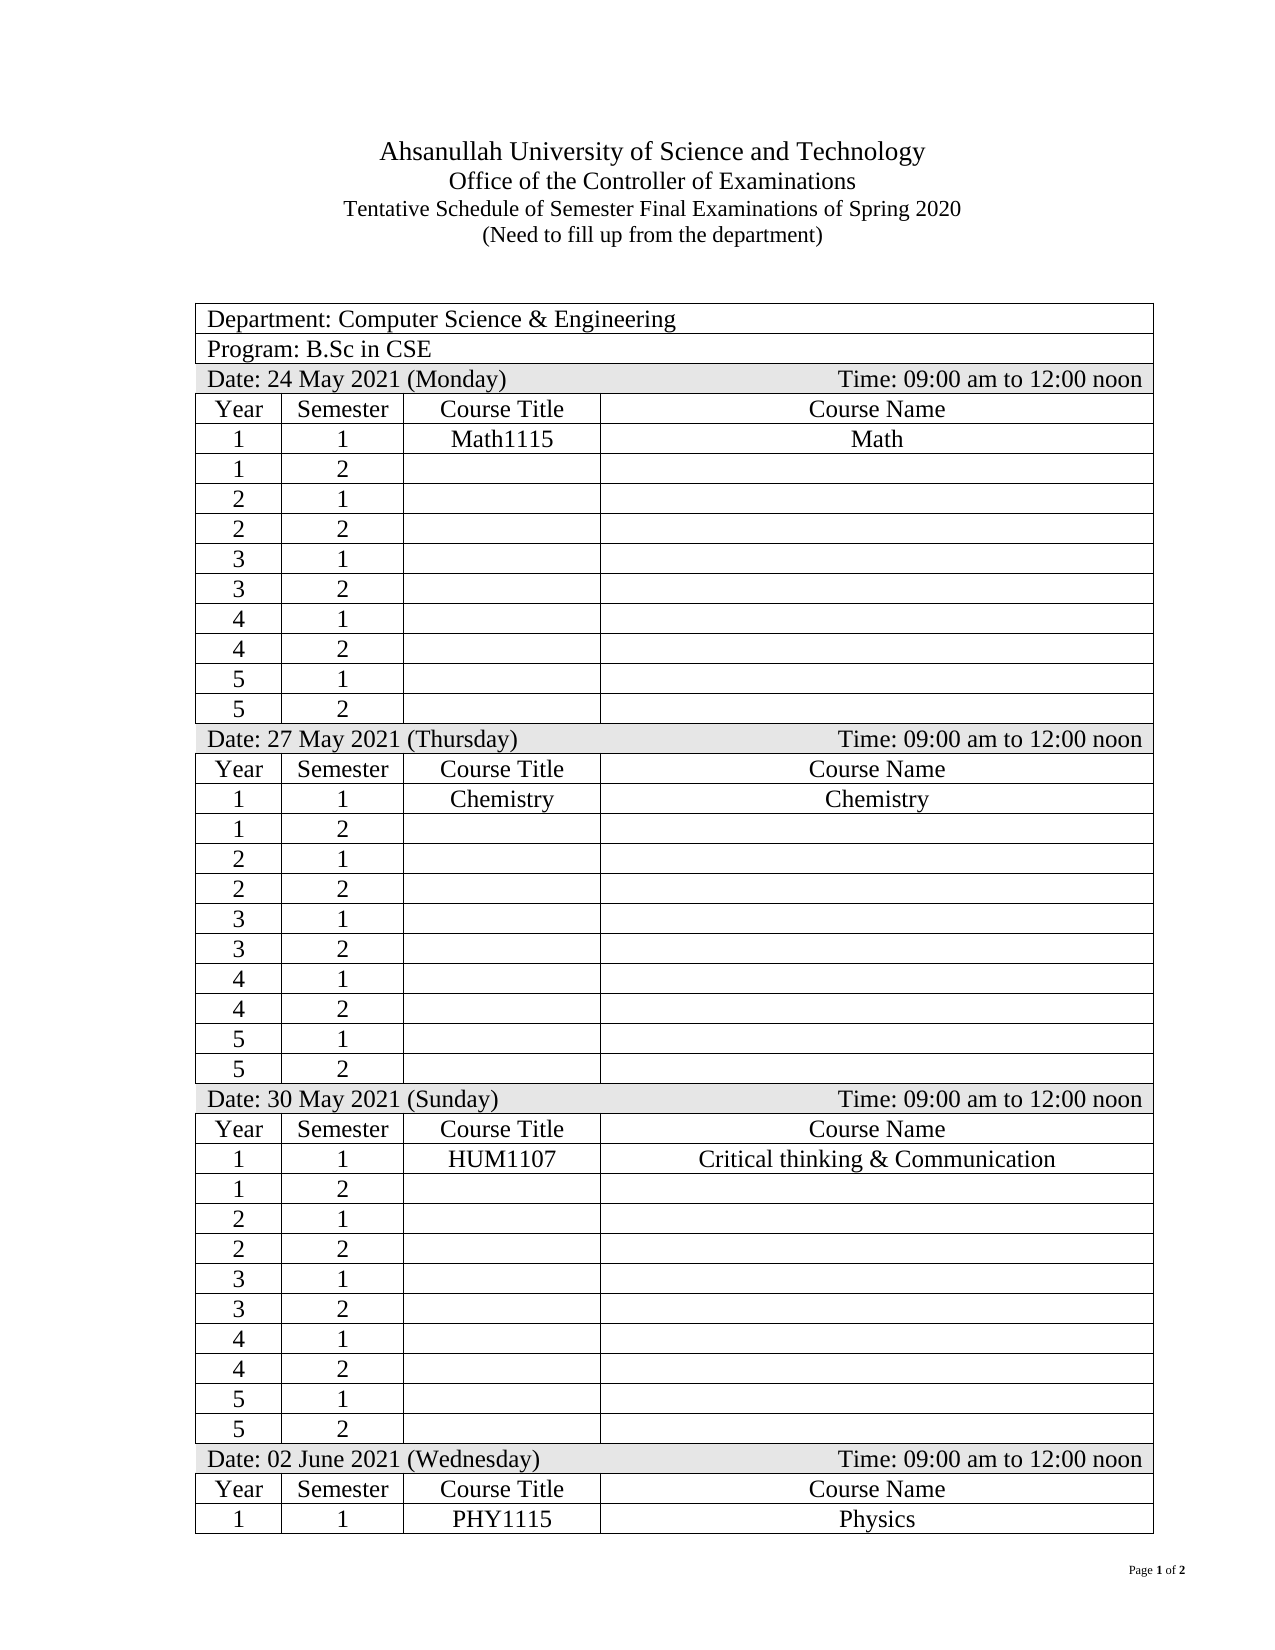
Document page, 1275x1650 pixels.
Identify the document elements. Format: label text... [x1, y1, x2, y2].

table_cell 3 [196, 1294, 281, 1323]
table_cell [601, 604, 1153, 633]
table_cell 2 [282, 634, 403, 663]
table_cell Course Title [404, 1474, 600, 1503]
table_cell [601, 1054, 1153, 1083]
table_cell [404, 664, 600, 693]
table_cell 2 [282, 1294, 403, 1323]
title Office of the Controller of Examinations [120, 166, 1185, 195]
table_cell 1 [196, 1504, 281, 1533]
table_cell 4 [196, 1324, 281, 1353]
table_cell 2 [282, 694, 403, 723]
table_cell Year [196, 754, 281, 783]
table_cell [601, 1234, 1153, 1263]
table_cell [601, 514, 1153, 543]
table_cell [601, 664, 1153, 693]
table_cell [404, 994, 600, 1023]
table_cell 2 [196, 844, 281, 873]
table_cell Course Name [601, 394, 1153, 423]
table_cell Date: 27 May 2021 (Thursday) [196, 724, 600, 753]
table_cell [404, 1384, 600, 1413]
table_cell [404, 874, 600, 903]
table_cell Math [601, 424, 1153, 453]
table_cell 2 [282, 934, 403, 963]
table_cell Course Name [601, 1474, 1153, 1503]
table_cell 2 [282, 454, 403, 483]
table_cell [601, 574, 1153, 603]
table_cell Date: 24 May 2021 (Monday) [196, 364, 600, 393]
table_cell 4 [196, 634, 281, 663]
table_cell Semester [282, 754, 403, 783]
table_cell [601, 844, 1153, 873]
table_cell 1 [196, 454, 281, 483]
table_cell Semester [282, 394, 403, 423]
table_cell 5 [196, 664, 281, 693]
table_cell [601, 484, 1153, 513]
table_cell 2 [282, 814, 403, 843]
table_cell 1 [196, 784, 281, 813]
table_cell [404, 1174, 600, 1203]
table_cell [404, 574, 600, 603]
table_cell [601, 1384, 1153, 1413]
table_cell 1 [282, 1144, 403, 1173]
title (Need to fill up from the department) [120, 221, 1185, 248]
table_cell [601, 874, 1153, 903]
table_cell 1 [282, 664, 403, 693]
table_cell [404, 1414, 600, 1443]
table_cell 4 [196, 994, 281, 1023]
table_cell [404, 484, 600, 513]
table_cell 1 [196, 1144, 281, 1173]
table_cell 1 [282, 1324, 403, 1353]
table_cell 3 [196, 904, 281, 933]
table_cell [601, 1204, 1153, 1233]
table_cell [404, 634, 600, 663]
table_cell [404, 814, 600, 843]
table_cell Critical thinking & Communication [601, 1144, 1153, 1173]
table_cell [404, 1234, 600, 1263]
table_cell 2 [196, 874, 281, 903]
table_cell 3 [196, 1264, 281, 1293]
table_cell Year [196, 1114, 281, 1143]
table_cell Course Name [601, 1114, 1153, 1143]
table_cell [601, 994, 1153, 1023]
table_cell [404, 694, 600, 723]
table_cell 1 [282, 1384, 403, 1413]
table_cell [601, 1294, 1153, 1323]
table_cell [404, 964, 600, 993]
table_cell 2 [282, 994, 403, 1023]
table_cell [404, 514, 600, 543]
table_cell 5 [196, 694, 281, 723]
table_cell [601, 934, 1153, 963]
table_cell 5 [196, 1054, 281, 1083]
table_cell Chemistry [404, 784, 600, 813]
table_header Department: Computer Science & Engineering [196, 304, 1153, 333]
table_cell 1 [196, 424, 281, 453]
table_cell Time: 09:00 am to 12:00 noon [600, 1084, 1153, 1113]
table_cell [601, 544, 1153, 573]
table_cell 2 [282, 1174, 403, 1203]
table_cell [404, 1264, 600, 1293]
table_cell 1 [282, 544, 403, 573]
table_cell Time: 09:00 am to 12:00 noon [600, 364, 1153, 393]
table_cell Math1115 [404, 424, 600, 453]
table_cell 1 [282, 1204, 403, 1233]
table_cell Course Name [601, 754, 1153, 783]
title Ahsanullah University of Science and Technology [120, 135, 1185, 166]
table_cell [601, 904, 1153, 933]
table_cell [404, 454, 600, 483]
table_cell [601, 1324, 1153, 1353]
table_cell 5 [196, 1414, 281, 1443]
table_cell 2 [282, 1054, 403, 1083]
title Tentative Schedule of Semester Final Examinations of Spring 2020 [120, 195, 1185, 221]
table_cell 2 [282, 1354, 403, 1383]
table_cell Semester [282, 1474, 403, 1503]
table_cell 3 [196, 574, 281, 603]
table_cell Year [196, 394, 281, 423]
table_cell 1 [282, 484, 403, 513]
table_cell [404, 544, 600, 573]
table_cell Time: 09:00 am to 12:00 noon [600, 724, 1153, 753]
table_cell [601, 1354, 1153, 1383]
table_cell [601, 814, 1153, 843]
table_cell 1 [282, 1024, 403, 1053]
table_cell 4 [196, 964, 281, 993]
table_cell 5 [196, 1384, 281, 1413]
table_cell 1 [282, 784, 403, 813]
table_cell [404, 1054, 600, 1083]
table_cell 1 [282, 604, 403, 633]
table_cell 2 [196, 1204, 281, 1233]
table_cell 1 [282, 844, 403, 873]
table_cell [404, 1324, 600, 1353]
table_cell 2 [282, 874, 403, 903]
table_cell [404, 1294, 600, 1323]
table_cell PHY1115 [404, 1504, 600, 1533]
table_cell [404, 904, 600, 933]
table_cell 4 [196, 1354, 281, 1383]
table_cell Date: 02 June 2021 (Wednesday) [196, 1444, 600, 1473]
table_cell [601, 694, 1153, 723]
table_cell Chemistry [601, 784, 1153, 813]
table_cell [601, 1174, 1153, 1203]
table_cell 1 [282, 1264, 403, 1293]
table_cell 2 [282, 1414, 403, 1443]
table_cell [404, 844, 600, 873]
table_cell 5 [196, 1024, 281, 1053]
table_cell HUM1107 [404, 1144, 600, 1173]
table_cell 1 [282, 1504, 403, 1533]
table_cell 1 [282, 904, 403, 933]
table_cell [601, 1024, 1153, 1053]
table_cell 4 [196, 604, 281, 633]
table_cell 1 [282, 424, 403, 453]
table_cell 3 [196, 934, 281, 963]
table_cell [601, 1414, 1153, 1443]
table_cell 2 [282, 574, 403, 603]
table_cell 1 [282, 964, 403, 993]
table_cell Course Title [404, 1114, 600, 1143]
table_cell Course Title [404, 394, 600, 423]
table_cell Course Title [404, 754, 600, 783]
table_cell 2 [196, 1234, 281, 1263]
table_cell [601, 634, 1153, 663]
table_cell 2 [282, 514, 403, 543]
table_cell [404, 1204, 600, 1233]
table_cell Program: B.Sc in CSE [196, 334, 1153, 363]
table_cell Year [196, 1474, 281, 1503]
table_cell Physics [601, 1504, 1153, 1533]
table_cell 2 [196, 484, 281, 513]
table_cell 1 [196, 1174, 281, 1203]
table_cell 1 [196, 814, 281, 843]
table_cell Date: 30 May 2021 (Sunday) [196, 1084, 600, 1113]
table_cell [601, 454, 1153, 483]
table_cell 2 [282, 1234, 403, 1263]
table_cell [404, 604, 600, 633]
table_cell [601, 964, 1153, 993]
table_cell [601, 1264, 1153, 1293]
table_cell 2 [196, 514, 281, 543]
table_cell 3 [196, 544, 281, 573]
table_cell Semester [282, 1114, 403, 1143]
table_cell [404, 1354, 600, 1383]
table_cell [404, 934, 600, 963]
table_cell Time: 09:00 am to 12:00 noon [600, 1444, 1153, 1473]
table_cell [404, 1024, 600, 1053]
